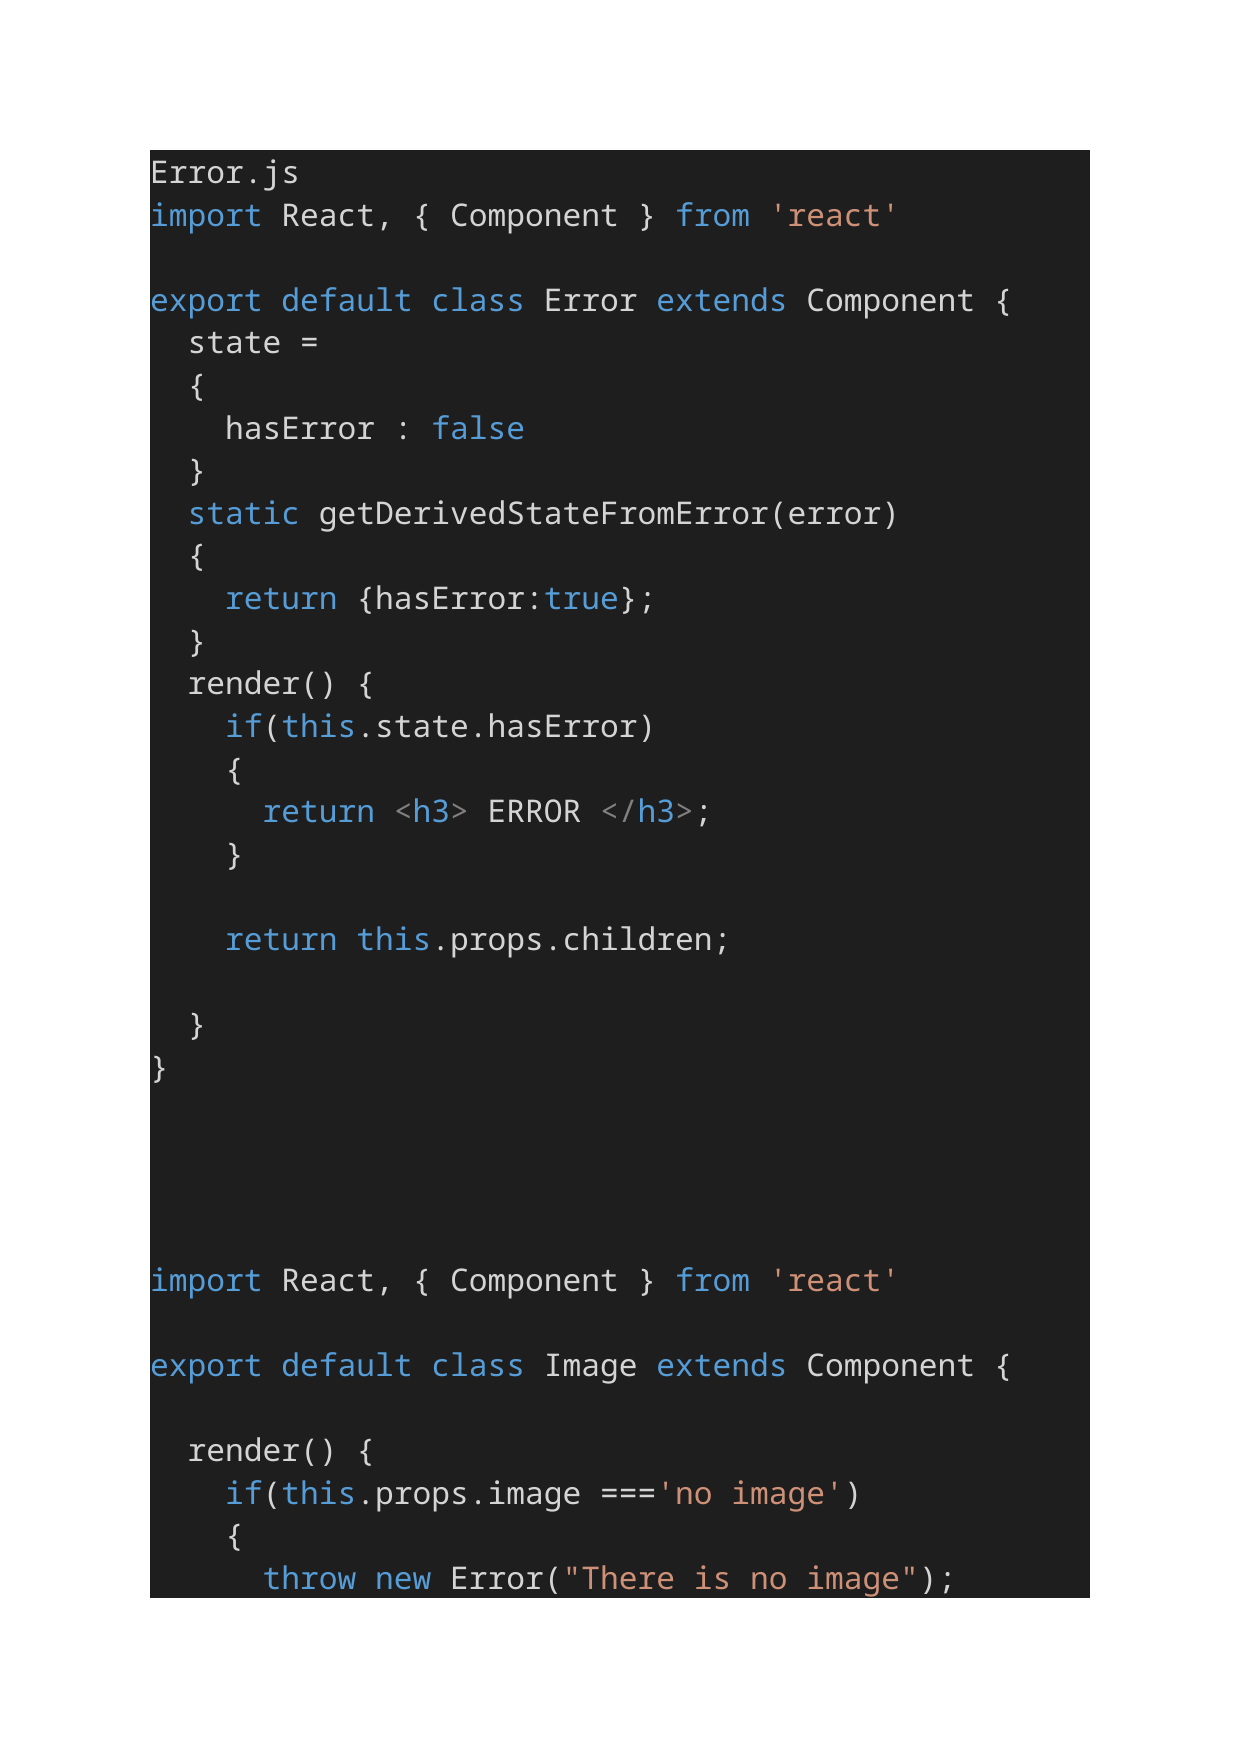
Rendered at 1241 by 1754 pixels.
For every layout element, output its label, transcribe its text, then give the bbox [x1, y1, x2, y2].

text export default class Image extends Component { [150, 1343, 1090, 1386]
text import React, { Component } from 'react' [150, 1258, 1090, 1300]
text throw new Error("There is no image"); [150, 1556, 1090, 1598]
text render() { [150, 661, 1090, 704]
text { [150, 1513, 1090, 1556]
text Error.js [150, 150, 1090, 193]
text { [150, 746, 1090, 789]
text } [150, 448, 1090, 491]
text } [150, 832, 1090, 874]
text return {hasError:true}; [150, 576, 1090, 619]
text } [150, 1045, 1090, 1087]
text import React, { Component } from 'react' [150, 193, 1090, 235]
text state = [150, 320, 1090, 363]
text if(this.props.image ==='no image') [150, 1471, 1090, 1513]
text static getDerivedStateFromError(error) [150, 491, 1090, 533]
text render() { [150, 1428, 1090, 1471]
text export default class Error extends Component { [150, 278, 1090, 320]
text { [150, 533, 1090, 576]
text return this.props.children; [150, 917, 1090, 959]
text } [150, 619, 1090, 661]
text hasError : false [150, 406, 1090, 448]
text } [150, 1002, 1090, 1045]
text return <h3> ERROR </h3>; [150, 789, 1090, 832]
text { [150, 363, 1090, 406]
text if(this.state.hasError) [150, 704, 1090, 746]
